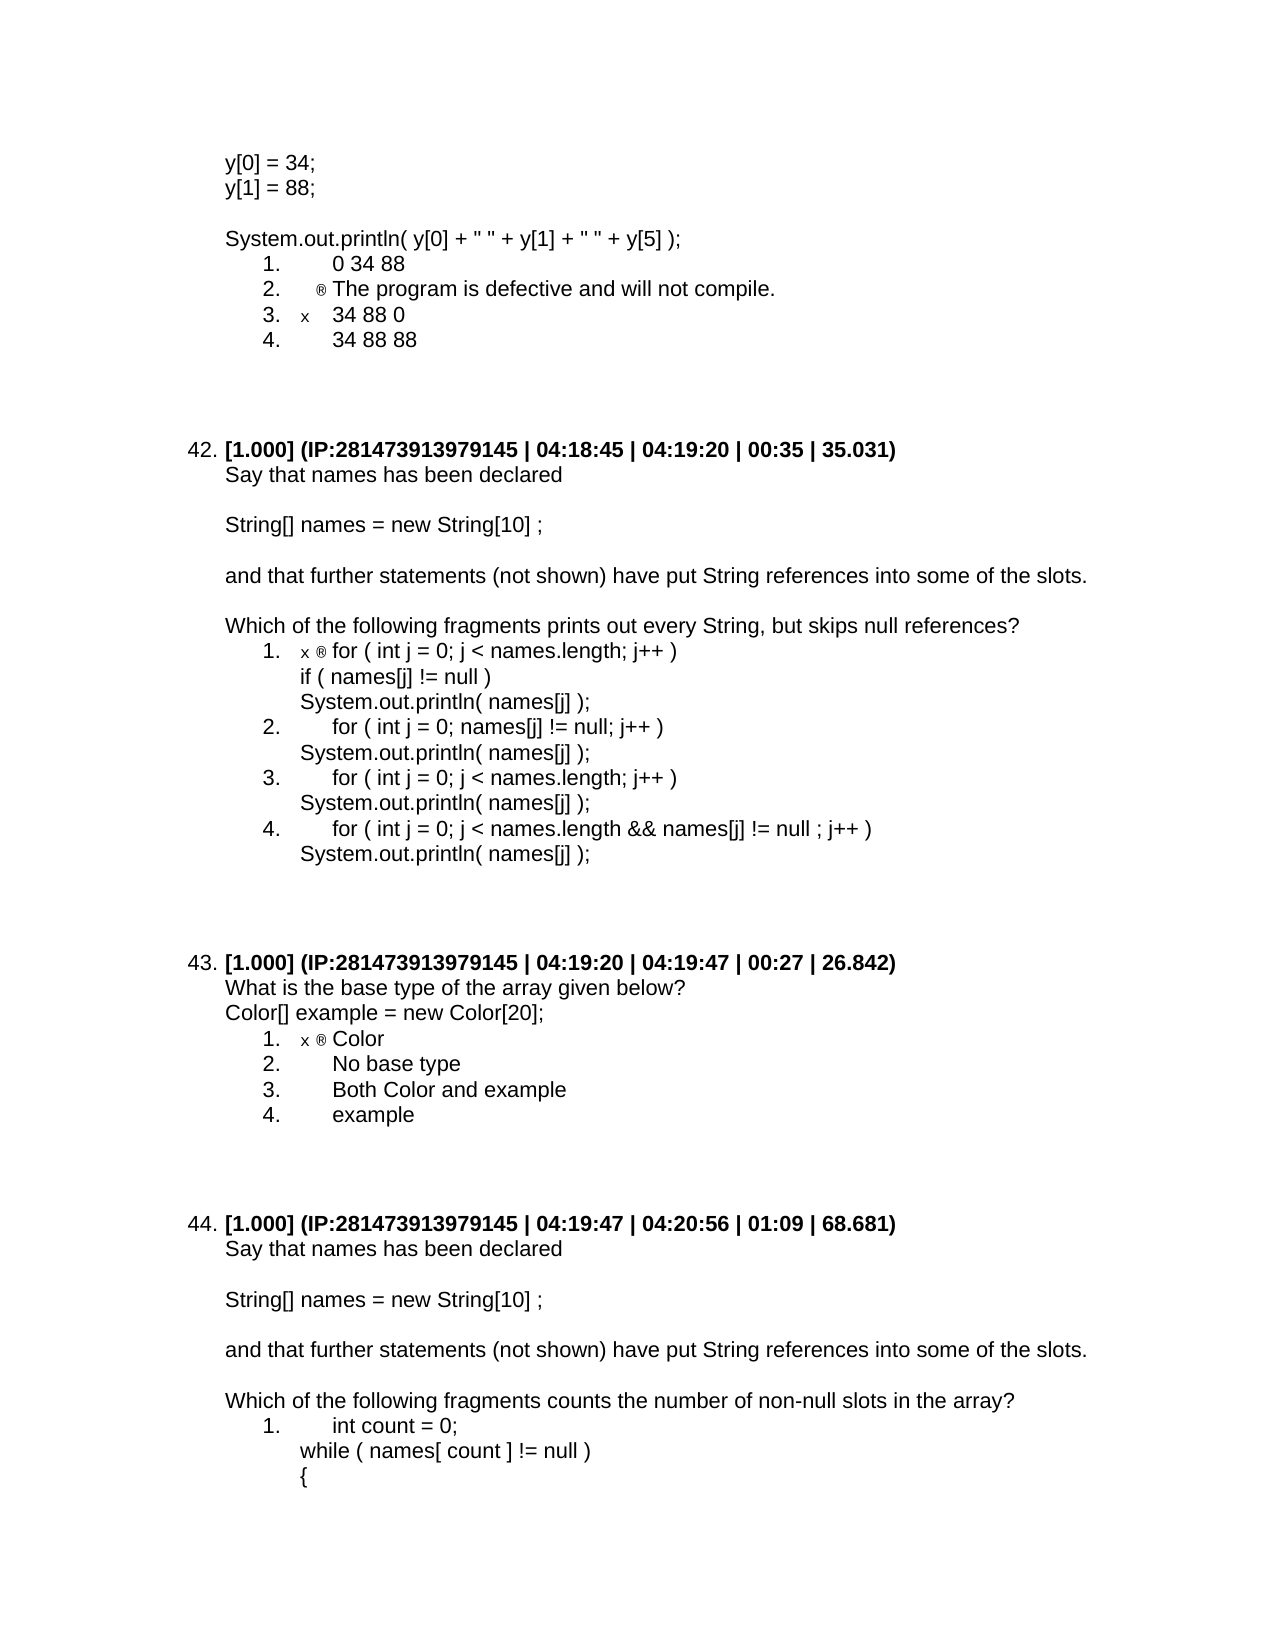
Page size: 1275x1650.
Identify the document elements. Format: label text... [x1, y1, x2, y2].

list 34 88 88 [262, 327, 1125, 353]
list example [262, 1102, 1125, 1127]
list 0 34 88 [262, 251, 1125, 276]
list [1.000] (IP:281473913979145 | 04:18:45 | 04:19:20 | 00:35 | 35.031) Say that names has been declared String[] names = new String[10] ; and that further statements (not shown) have put String references into some of the slots. Which of the following fragments prints out every String, but skips null references? [187, 436, 1125, 638]
list x ® Color [262, 1025, 1125, 1051]
list for ( int j = 0; names[j] != null; j++ ) System.out.println( names[j] ); [262, 714, 1125, 765]
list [262, 1413, 1125, 1489]
list x 34 88 0 [262, 302, 1125, 327]
list [1.000] (IP:281473913979145 | 04:19:47 | 04:20:56 | 01:09 | 68.681) Say that names has been declared String[] names = new String[10] ; and that further statements (not shown) have put String references into some of the slots. Which of the following fragments counts the number of non-null slots in the array? [187, 1211, 1125, 1413]
list Both Color and example [262, 1076, 1125, 1102]
list x ® for ( int j = 0; j < names.length; j++ ) if ( names[j] != null ) System.out.println( names[j] ); [262, 638, 1125, 714]
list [187, 150, 1125, 251]
list No base type [262, 1051, 1125, 1076]
list ® The program is defective and will not compile. [262, 276, 1125, 302]
list for ( int j = 0; j < names.length; j++ ) System.out.println( names[j] ); [262, 765, 1125, 816]
list for ( int j = 0; j < names.length && names[j] != null ; j++ ) System.out.println( names[j] ); [262, 816, 1125, 866]
list [1.000] (IP:281473913979145 | 04:19:20 | 04:19:47 | 00:27 | 26.842) What is the base type of the array given below? Color[] example = new Color[20]; [187, 950, 1125, 1025]
